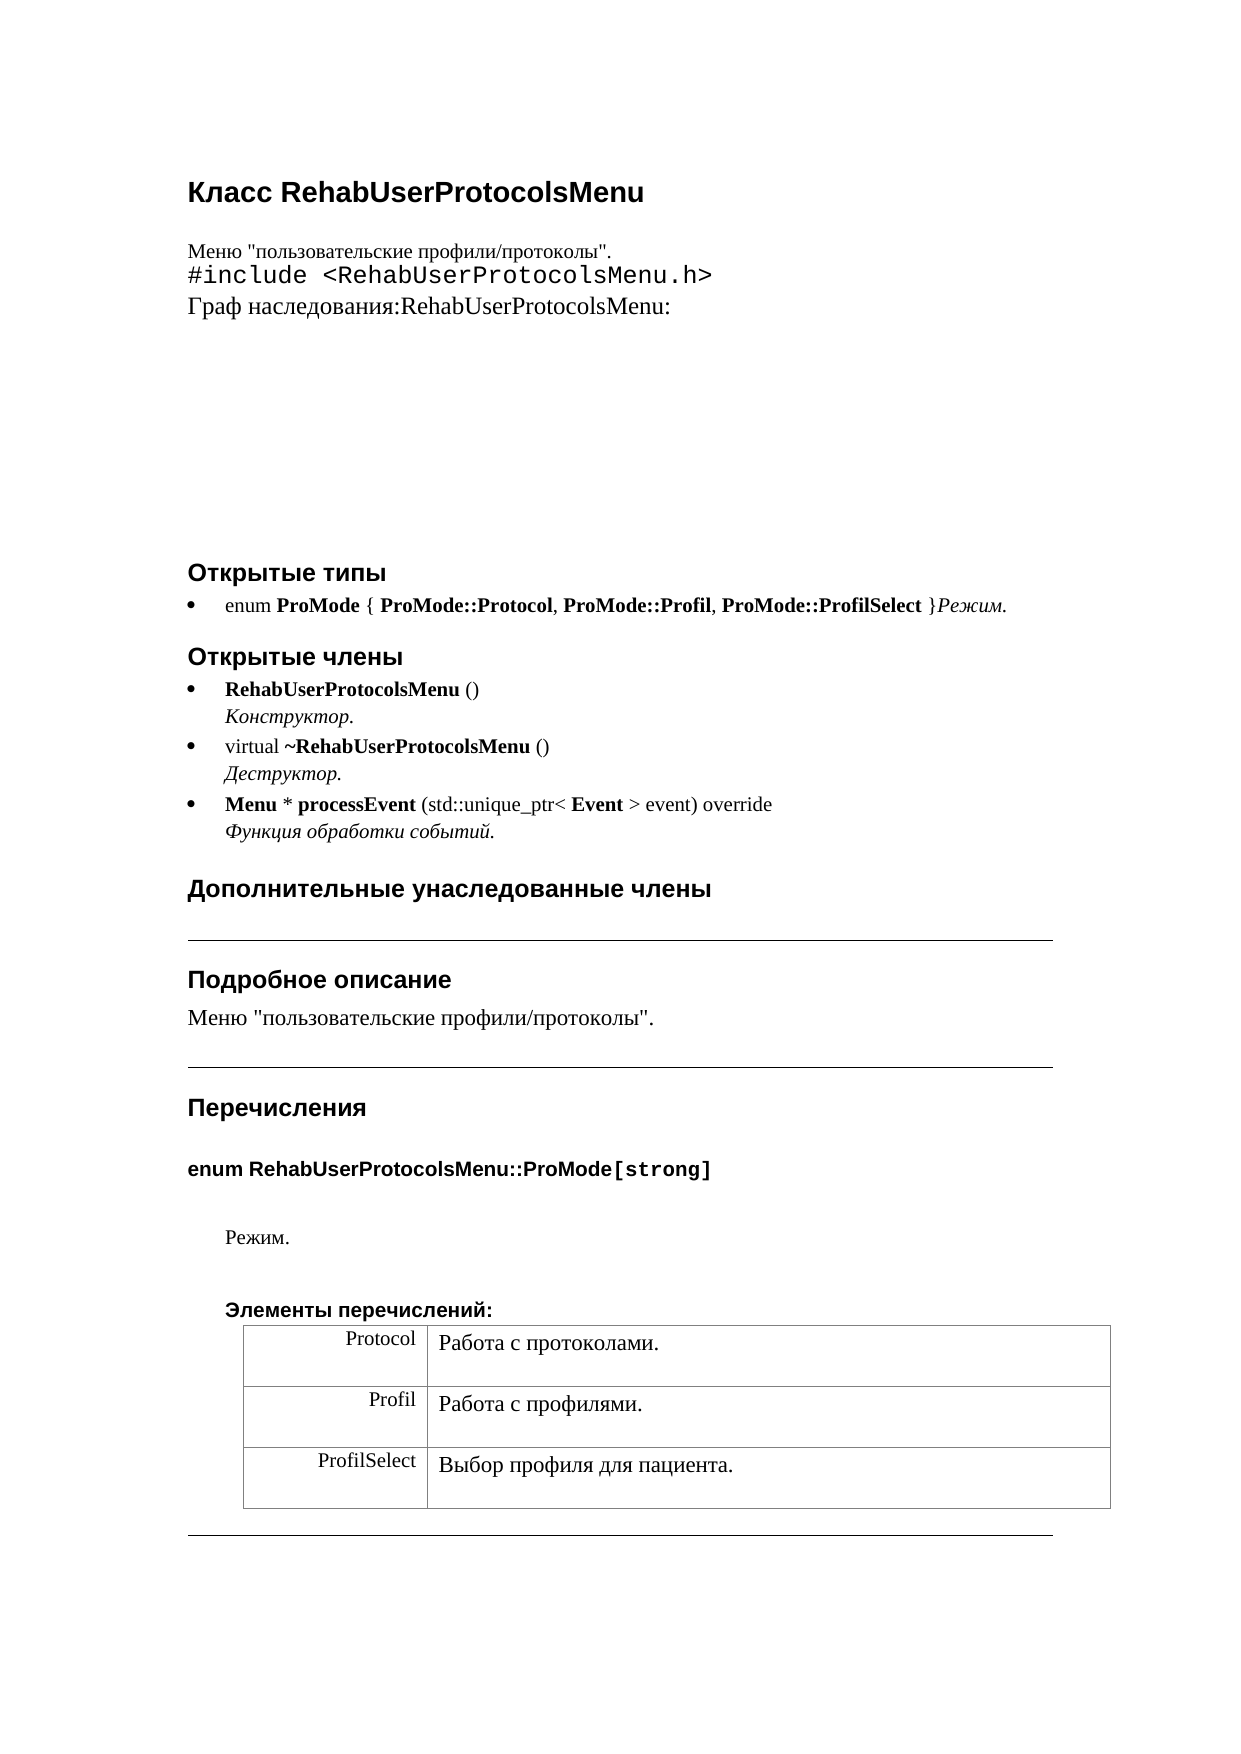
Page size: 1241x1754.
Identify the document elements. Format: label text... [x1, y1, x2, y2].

list Деструктор. [225, 761, 1053, 785]
text Меню "пользовательские профили/протоколы". [187, 1003, 1053, 1030]
list Функция обработки событий. [225, 819, 1053, 843]
subtitle Элементы перечислений: [225, 1298, 1053, 1322]
text Меню "пользовательские профили/протоколы". [187, 239, 1053, 263]
text Граф наследования:RehabUserProtocolsMenu: [187, 291, 1053, 320]
subtitle Открытые типы [187, 557, 1053, 586]
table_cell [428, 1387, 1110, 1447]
list RehabUserProtocolsMenu () [187, 677, 1053, 701]
text #include <RehabUserProtocolsMenu.h> [187, 263, 1053, 291]
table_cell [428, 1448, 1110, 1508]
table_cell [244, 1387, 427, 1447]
list enum ProMode { ProMode::Protocol, ProMode::Profil, ProMode::ProfilSelect }Режим. [187, 592, 1053, 617]
subtitle Подробное описание [187, 965, 1053, 994]
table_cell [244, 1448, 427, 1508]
list Режим. [225, 1225, 1053, 1249]
subtitle Класс RehabUserProtocolsMenu [187, 175, 1053, 208]
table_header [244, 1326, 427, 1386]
list virtual ~RehabUserProtocolsMenu () [187, 734, 1053, 758]
subtitle Открытые члены [187, 642, 1053, 670]
subtitle Дополнительные унаследованные члены [187, 874, 1053, 903]
subtitle enum RehabUserProtocolsMenu::ProMode[strong] [187, 1152, 1053, 1182]
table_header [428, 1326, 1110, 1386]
list Menu * processEvent (std::unique_ptr< Event > event) override [187, 792, 1053, 816]
list Конструктор. [225, 704, 1053, 728]
subtitle Перечисления [187, 1092, 1053, 1121]
